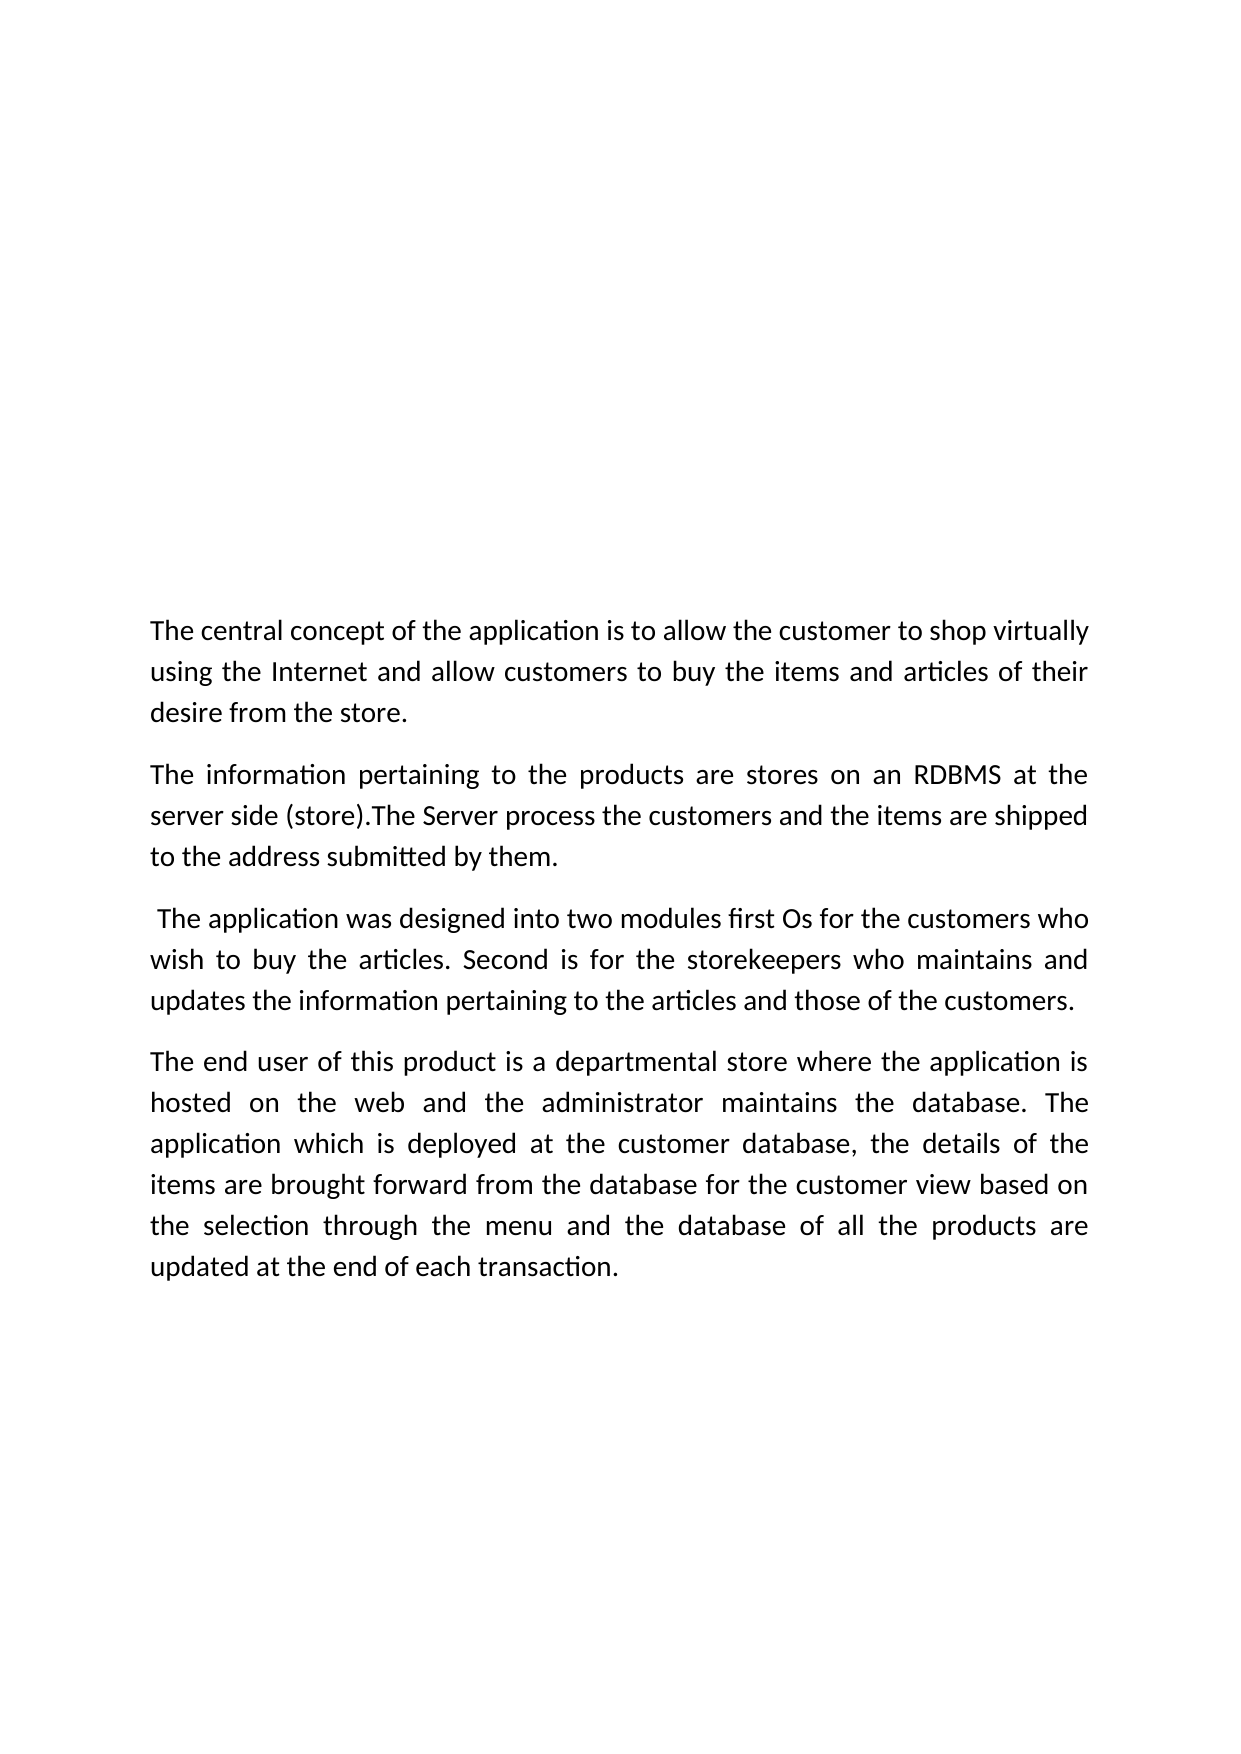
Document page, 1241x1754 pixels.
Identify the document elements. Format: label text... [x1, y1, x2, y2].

text The information pertaining to the products are stores on an RDBMS at the server side (store).The Server process the customers and the items are shipped to the address submitted by them. [150, 756, 1090, 874]
text The central concept of the application is to allow the customer to shop virtually using the Internet and allow customers to buy the items and articles of their desire from the store. [150, 612, 1090, 730]
text The end user of this product is a departmental store where the application is hosted on the web and the administrator maintains the database. The application which is deployed at the customer database, the details of the items are brought forward from the database for the customer view based on the selection through the menu and the database of all the products are updated at the end of each transaction. [150, 1043, 1090, 1284]
text The application was designed into two modules first Os for the customers who wish to buy the articles. Second is for the storekeepers who maintains and updates the information pertaining to the articles and those of the customers. [150, 900, 1090, 1017]
